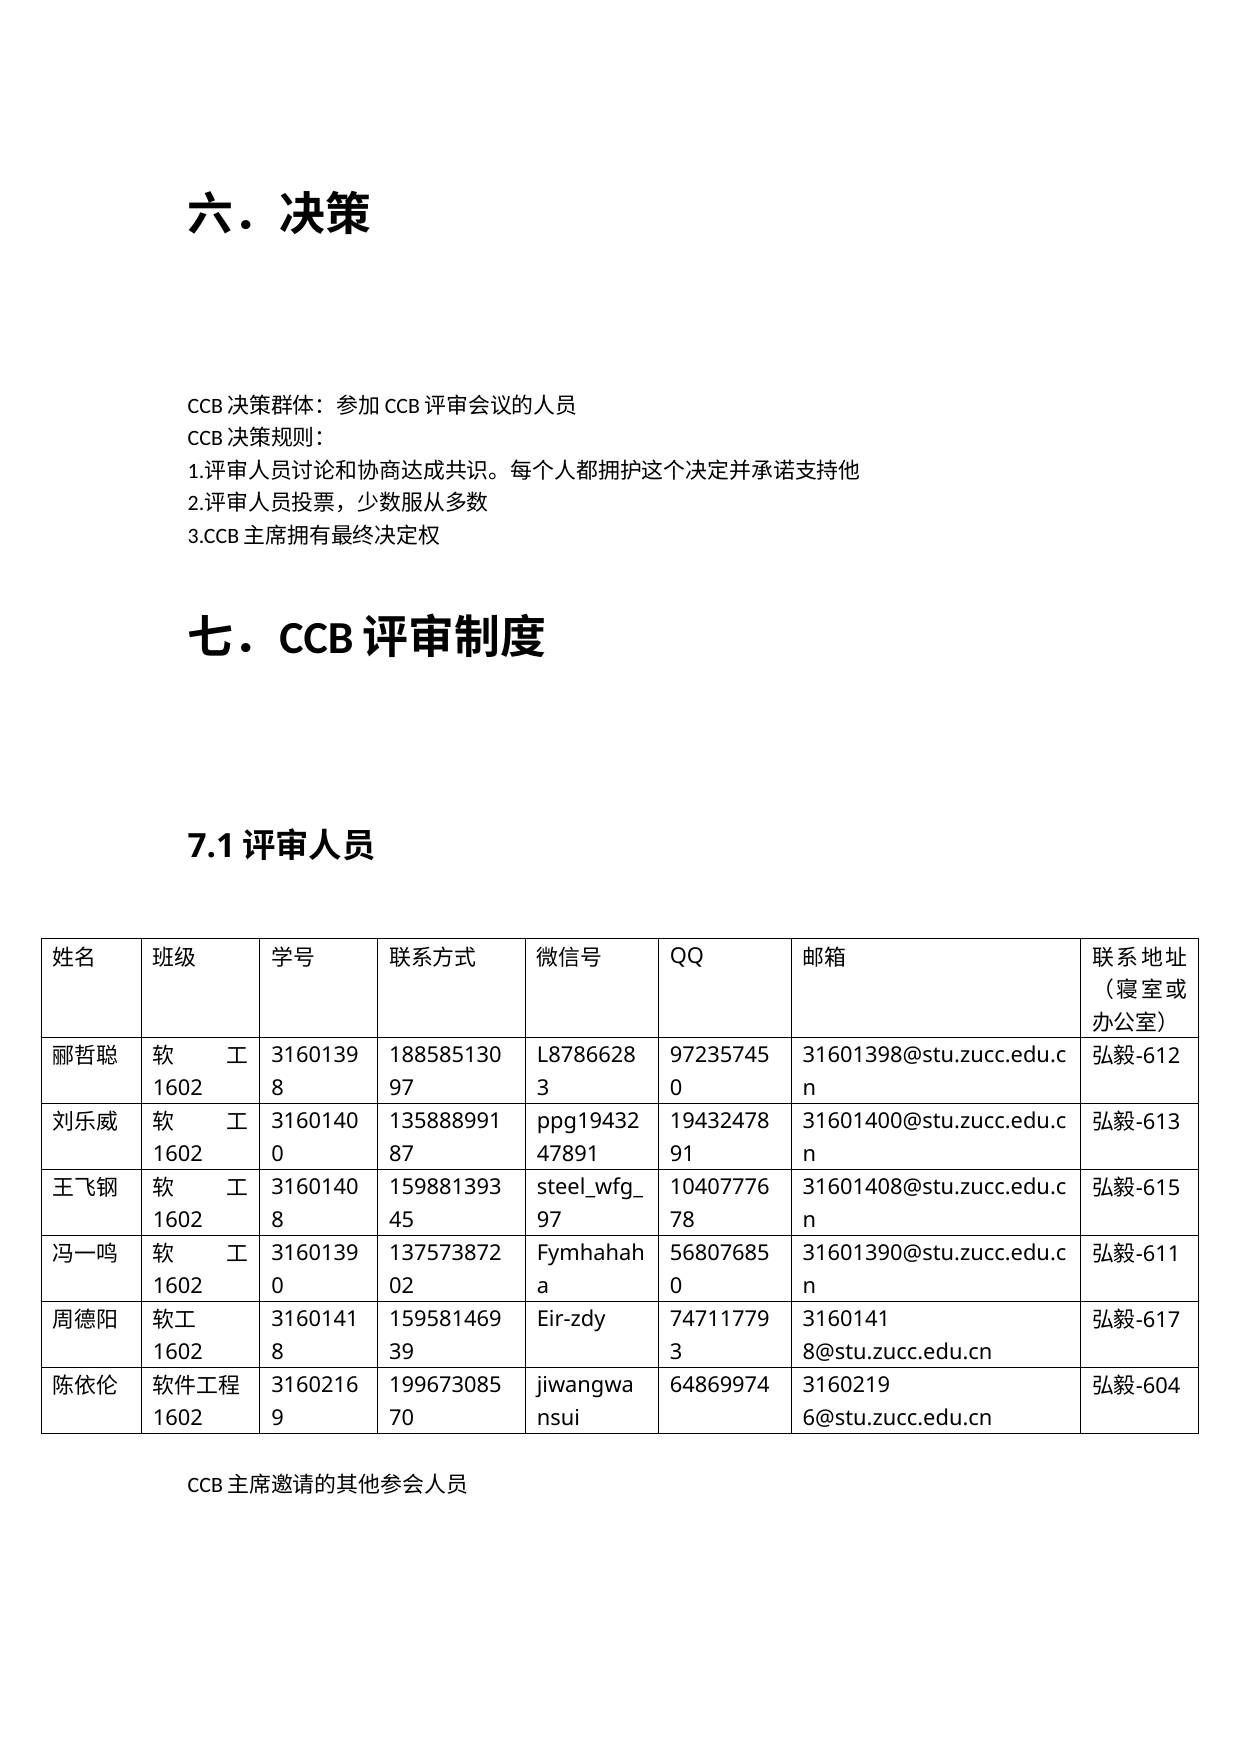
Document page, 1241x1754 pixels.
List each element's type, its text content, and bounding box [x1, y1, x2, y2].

subtitle 六．决策 [187, 162, 1053, 259]
table_cell 31601390@stu.zucc.edu.cn [792, 1236, 1080, 1301]
table_cell 31601408@stu.zucc.edu.cn [792, 1170, 1080, 1235]
text 2.评审人员投票，少数服从多数 [187, 485, 1053, 517]
table_header 学号 [260, 939, 377, 1037]
table_cell 972357450 [659, 1038, 791, 1103]
table_cell 软工1602 [142, 1302, 259, 1367]
table_cell 31601418@stu.zucc.edu.cn [792, 1302, 1080, 1367]
table_cell Fymhahaha [526, 1236, 658, 1301]
table_cell 31601390 [260, 1236, 377, 1301]
text CCB决策群体：参加CCB评审会议的人员 [187, 387, 1053, 420]
table_cell 郦哲聪 [42, 1038, 141, 1103]
table_cell 弘毅-604 [1081, 1368, 1198, 1433]
table_cell 王飞钢 [42, 1170, 141, 1235]
table_cell 1943247891 [659, 1104, 791, 1169]
table_cell 软工1602 [142, 1038, 259, 1103]
table_cell 弘毅-613 [1081, 1104, 1198, 1169]
table_cell 31602169 [260, 1368, 377, 1433]
table_cell 陈依伦 [42, 1368, 141, 1433]
table_cell 13588899187 [378, 1104, 525, 1169]
table_cell 弘毅-612 [1081, 1038, 1198, 1103]
table_header QQ [659, 939, 791, 1037]
table_cell 15988139345 [378, 1170, 525, 1235]
table_cell 31602196@stu.zucc.edu.cn [792, 1368, 1080, 1433]
table_cell jiwangwansui [526, 1368, 658, 1433]
table_cell 弘毅-617 [1081, 1302, 1198, 1367]
table_cell 568076850 [659, 1236, 791, 1301]
text 1.评审人员讨论和协商达成共识。每个人都拥护这个决定并承诺支持他 [187, 452, 1053, 485]
table_header 班级 [142, 939, 259, 1037]
text CCB主席邀请的其他参会人员 [187, 1466, 1053, 1499]
table_header 姓名 [42, 939, 141, 1037]
table_cell 18858513097 [378, 1038, 525, 1103]
table_cell 31601418 [260, 1302, 377, 1367]
table_cell 19967308570 [378, 1368, 525, 1433]
table_cell 冯一鸣 [42, 1236, 141, 1301]
table_cell 刘乐威 [42, 1104, 141, 1169]
table_cell 15958146939 [378, 1302, 525, 1367]
table_cell 747117793 [659, 1302, 791, 1367]
table_cell 31601400@stu.zucc.edu.cn [792, 1104, 1080, 1169]
table_header 微信号 [526, 939, 658, 1037]
table_cell L87866283 [526, 1038, 658, 1103]
table_cell 31601398@stu.zucc.edu.cn [792, 1038, 1080, 1103]
text 3.CCB主席拥有最终决定权 [187, 517, 1053, 550]
table_cell 弘毅-615 [1081, 1170, 1198, 1235]
table_header 联系地址（寝室或办公室） [1081, 939, 1198, 1037]
table_cell ppg1943247891 [526, 1104, 658, 1169]
table_cell 1040777678 [659, 1170, 791, 1235]
table_cell 软工1602 [142, 1236, 259, 1301]
table_cell 31601408 [260, 1170, 377, 1235]
table_header 联系方式 [378, 939, 525, 1037]
table_cell 13757387202 [378, 1236, 525, 1301]
subtitle 7.1评审人员 [187, 811, 1053, 876]
subtitle 七．CCB评审制度 [187, 585, 1053, 683]
table_cell 软工1602 [142, 1104, 259, 1169]
table_header 邮箱 [792, 939, 1080, 1037]
table_cell 软工1602 [142, 1170, 259, 1235]
table_cell 弘毅-611 [1081, 1236, 1198, 1301]
table_cell Eir-zdy [526, 1302, 658, 1367]
table_cell 软件工程1602 [142, 1368, 259, 1433]
table_cell 周德阳 [42, 1302, 141, 1367]
text CCB决策规则： [187, 420, 1053, 452]
table_cell steel_wfg_97 [526, 1170, 658, 1235]
table_cell 31601400 [260, 1104, 377, 1169]
table_cell 31601398 [260, 1038, 377, 1103]
table_cell 64869974 [659, 1368, 791, 1433]
